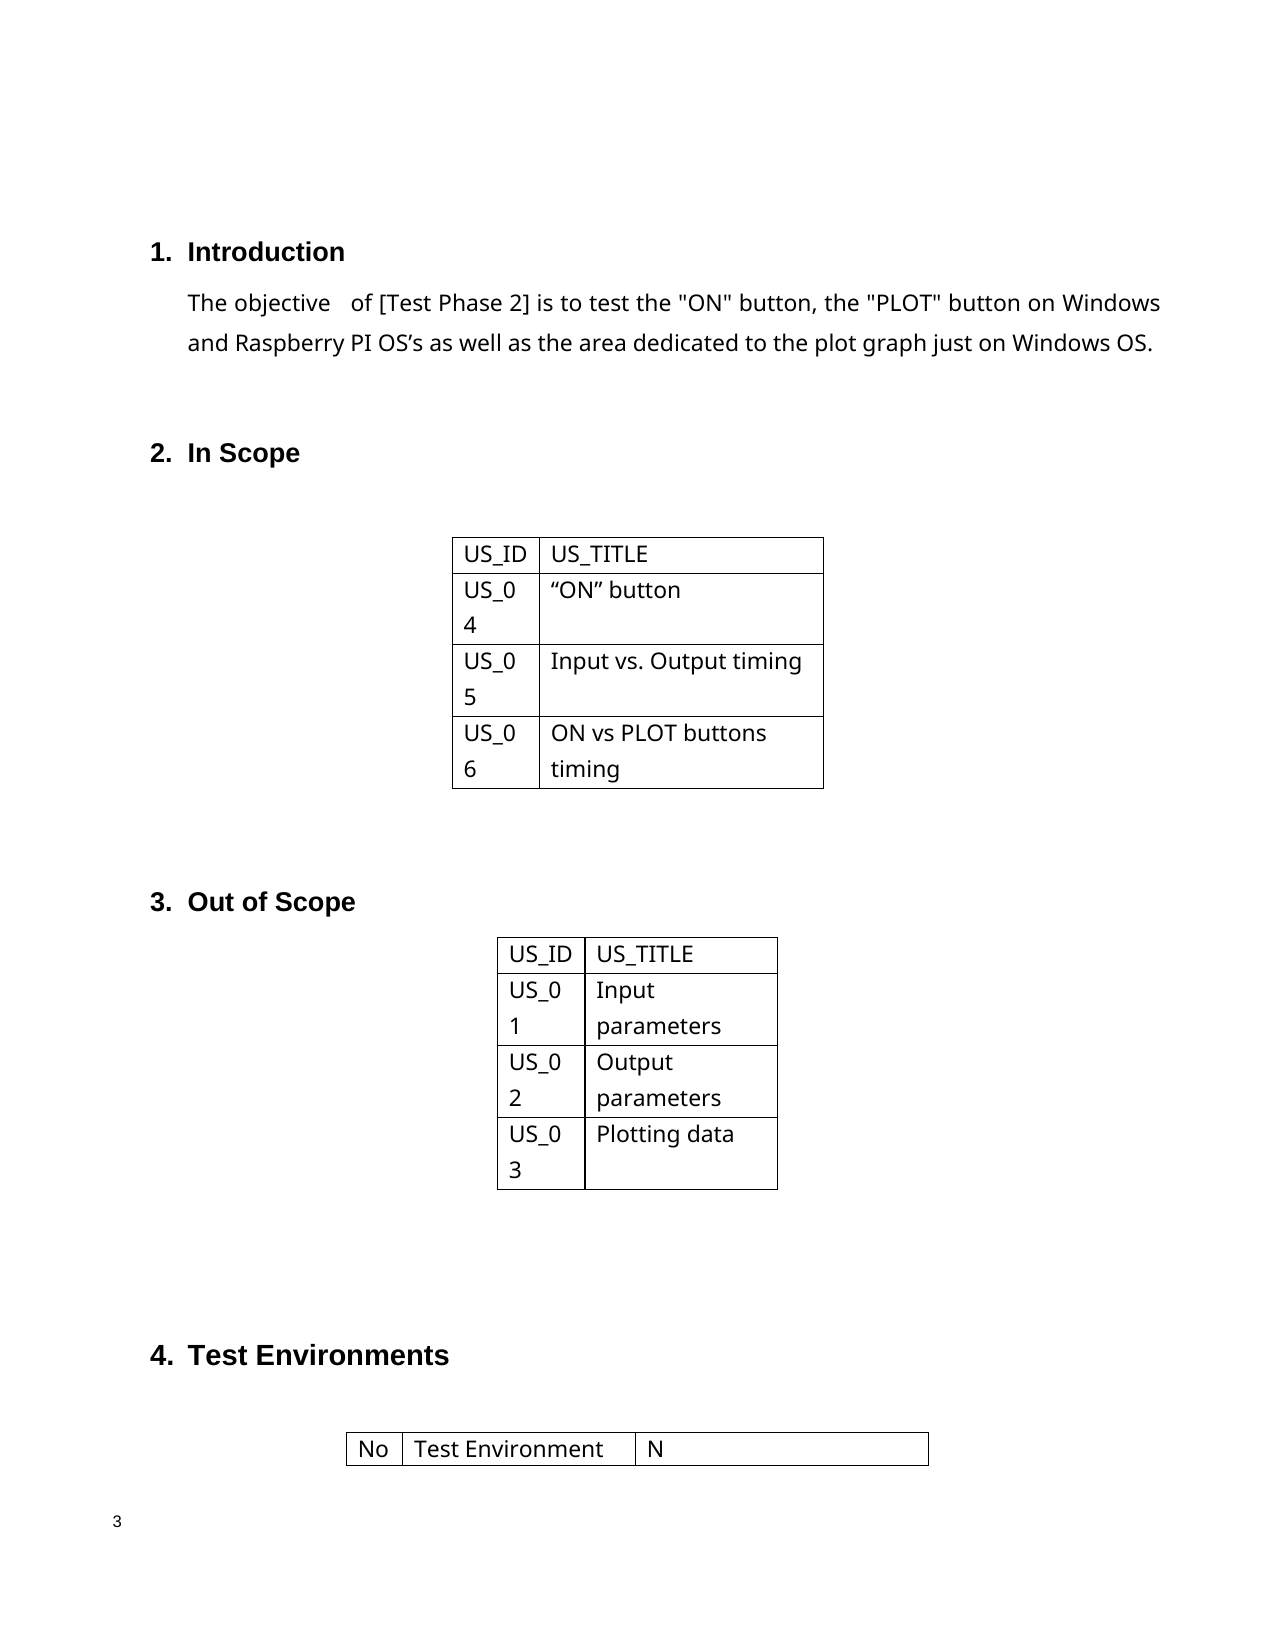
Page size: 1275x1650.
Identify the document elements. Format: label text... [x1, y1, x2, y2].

table_cell US_02 [498, 1046, 584, 1117]
subtitle Out of Scope [150, 886, 1162, 917]
table_cell US_06 [453, 717, 539, 788]
table_header N [636, 1433, 928, 1464]
table_cell US_04 [453, 574, 539, 644]
table_header US_ID [498, 938, 584, 973]
table_cell Plotting data [586, 1118, 777, 1188]
table_cell Input parameters [586, 974, 777, 1045]
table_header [403, 1433, 635, 1464]
table_header US_TITLE [540, 538, 823, 572]
subtitle Introduction [150, 236, 1162, 267]
text The objective of [Test Phase 2] is to test the "ON" button, the "PLOT" button on Windows and Raspberry PI OS’s as well as the area dedicated to the plot graph just on Windows OS. [187, 287, 1162, 358]
table_cell US_05 [453, 645, 539, 716]
table_header No. [347, 1433, 402, 1464]
table_cell Input vs. Output timing [540, 645, 823, 716]
table_cell ON vs PLOT buttons timing [540, 717, 823, 788]
table_cell US_03 [498, 1118, 584, 1188]
subtitle Test Environments [150, 1338, 1162, 1371]
table_cell Output parameters [586, 1046, 777, 1117]
table_cell US_01 [498, 974, 584, 1045]
table_cell “ON” button [540, 574, 823, 644]
subtitle In Scope [150, 437, 1162, 468]
table_header US_ID [453, 538, 539, 572]
table_header US_TITLE [586, 938, 777, 973]
